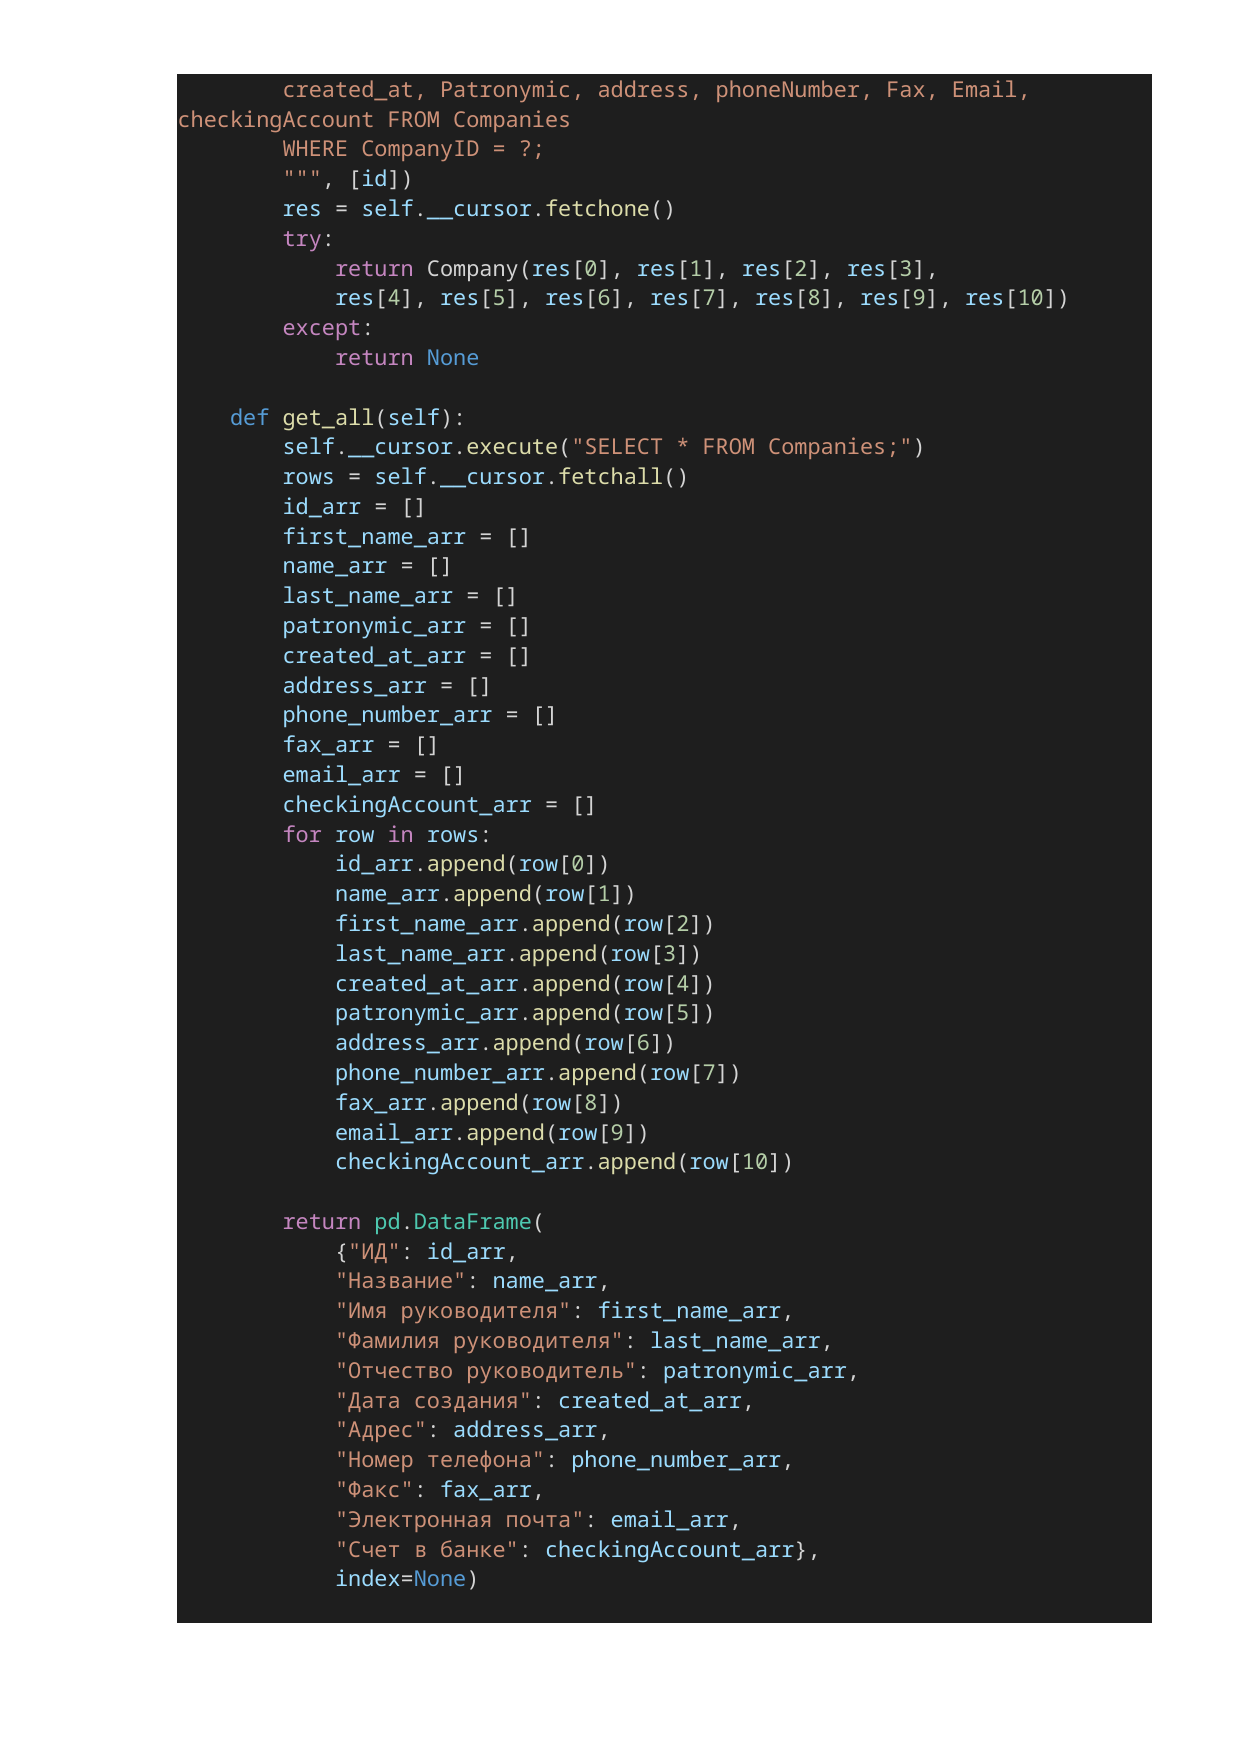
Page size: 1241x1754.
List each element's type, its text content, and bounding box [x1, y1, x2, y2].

text patronymic_arr = [] [177, 610, 1152, 640]
text first_name_arr = [] [177, 521, 1152, 551]
text "Фамилия руководителя": last_name_arr, [177, 1325, 1152, 1355]
text "Электронная почта": email_arr, [177, 1504, 1152, 1534]
text address_arr = [] [177, 670, 1152, 699]
text {"ИД": id_arr, [177, 1236, 1152, 1266]
text try: [177, 223, 1152, 253]
text phone_number_arr = [] [177, 699, 1152, 729]
text created_at_arr.append(row[4]) [177, 968, 1152, 997]
text checkingAccount_arr.append(row[10]) [177, 1146, 1152, 1176]
text res[4], res[5], res[6], res[7], res[8], res[9], res[10]) [177, 282, 1152, 312]
text def get_all(self): [177, 402, 1152, 431]
text patronymic_arr.append(row[5]) [177, 997, 1152, 1027]
text fax_arr.append(row[8]) [177, 1087, 1152, 1117]
text "Имя руководителя": first_name_arr, [177, 1295, 1152, 1325]
text return None [177, 342, 1152, 372]
text created_at_arr = [] [177, 640, 1152, 670]
text "Отчество руководитель": patronymic_arr, [177, 1355, 1152, 1385]
text return Company(res[0], res[1], res[2], res[3], [177, 253, 1152, 282]
text rows = self.__cursor.fetchall() [177, 461, 1152, 491]
text return pd.DataFrame( [177, 1206, 1152, 1236]
text "Название": name_arr, [177, 1266, 1152, 1295]
text last_name_arr.append(row[3]) [177, 938, 1152, 968]
text "Факс": fax_arr, [177, 1474, 1152, 1504]
text id_arr = [] [177, 491, 1152, 521]
text phone_number_arr.append(row[7]) [177, 1057, 1152, 1087]
text email_arr.append(row[9]) [177, 1117, 1152, 1146]
text WHERE CompanyID = ?; [177, 133, 1152, 163]
text index=None) [177, 1563, 1152, 1593]
text first_name_arr.append(row[2]) [177, 908, 1152, 938]
text for row in rows: [177, 819, 1152, 848]
text address_arr.append(row[6]) [177, 1027, 1152, 1057]
text last_name_arr = [] [177, 580, 1152, 610]
text name_arr.append(row[1]) [177, 878, 1152, 908]
text checkingAccount_arr = [] [177, 789, 1152, 819]
text fax_arr = [] [177, 729, 1152, 759]
text res = self.__cursor.fetchone() [177, 193, 1152, 223]
text email_arr = [] [177, 759, 1152, 789]
text self.__cursor.execute("SELECT * FROM Companies;") [177, 431, 1152, 461]
text "Дата создания": created_at_arr, [177, 1385, 1152, 1414]
text "Номер телефона": phone_number_arr, [177, 1444, 1152, 1474]
text except: [177, 312, 1152, 342]
text """, [id]) [177, 163, 1152, 193]
text id_arr.append(row[0]) [177, 848, 1152, 878]
text name_arr = [] [177, 551, 1152, 580]
text "Адрес": address_arr, [177, 1414, 1152, 1444]
text "Счет в банке": checkingAccount_arr}, [177, 1534, 1152, 1563]
text created_at, Patronymic, address, phoneNumber, Fax, Email, checkingAccount FROM Companies [177, 74, 1152, 133]
